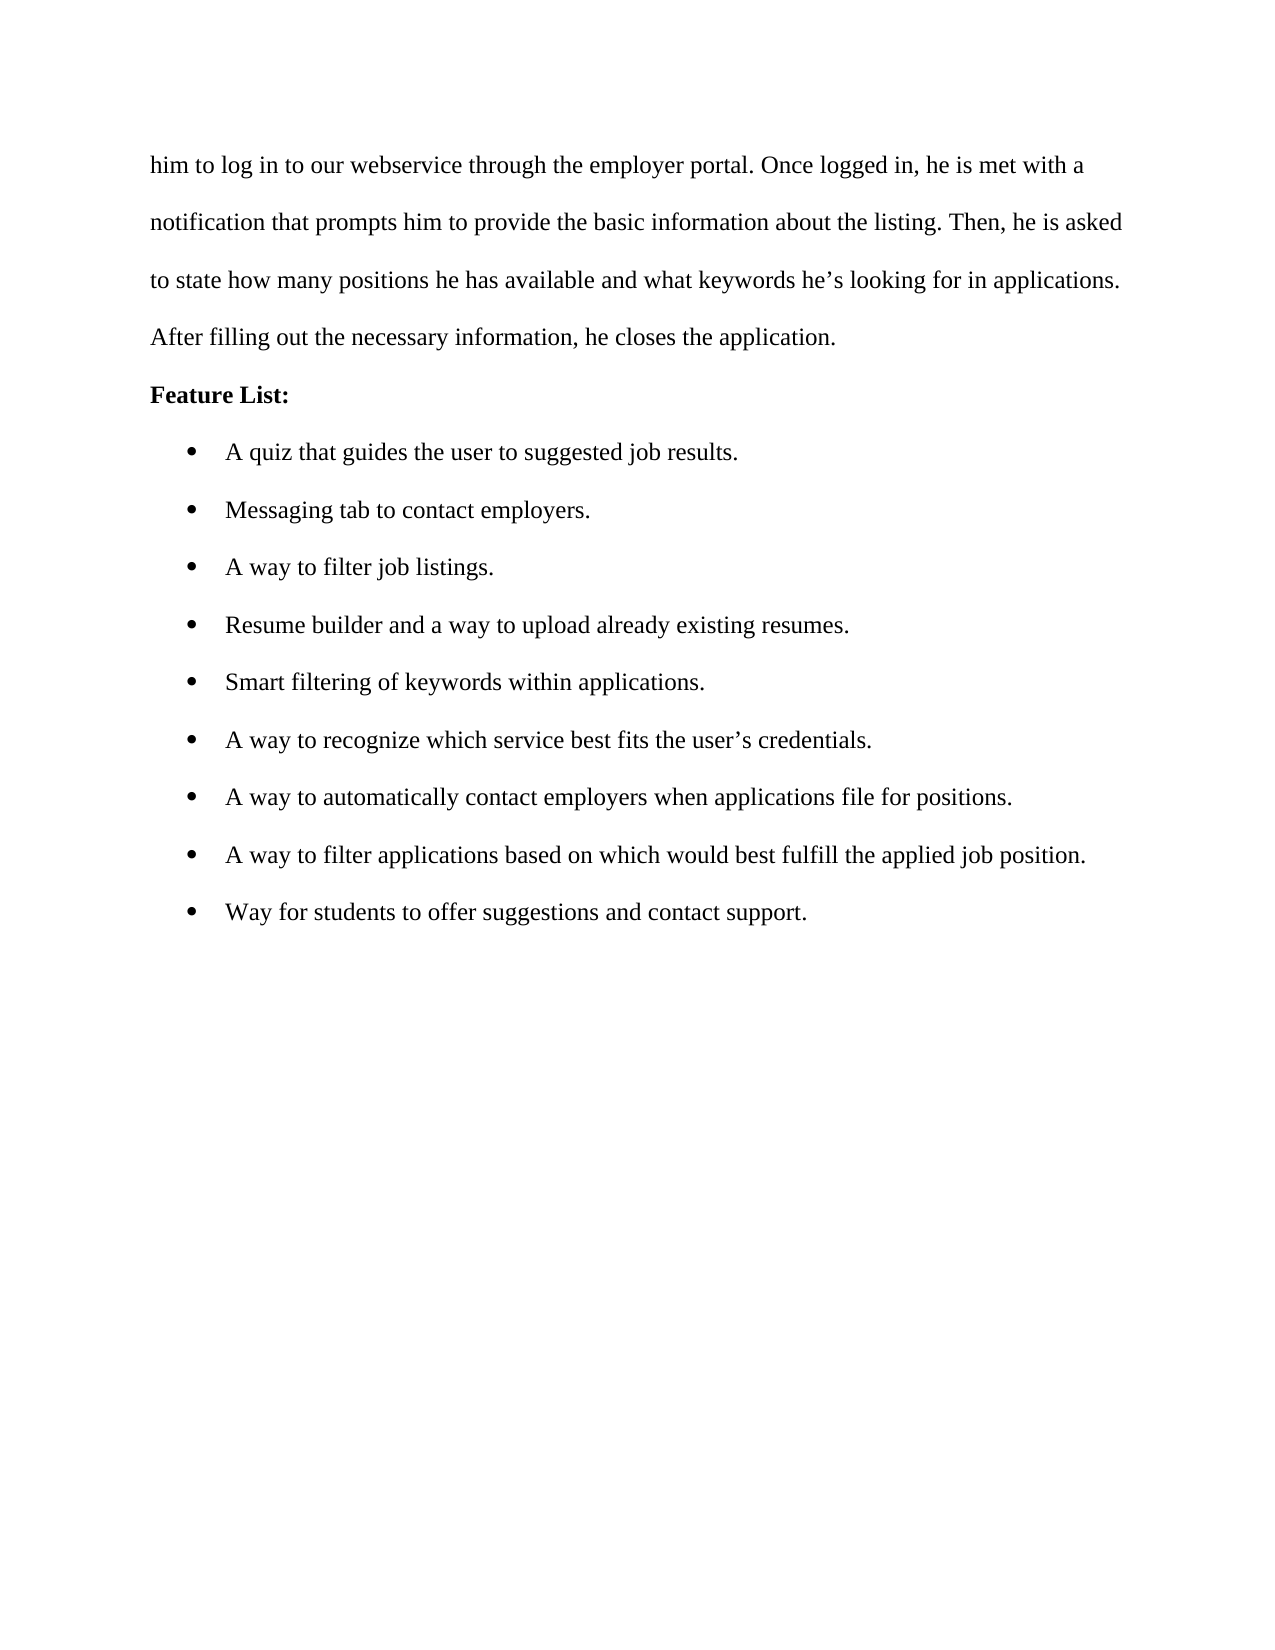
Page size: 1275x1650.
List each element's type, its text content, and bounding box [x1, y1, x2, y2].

text Feature List: [150, 380, 1125, 409]
list A quiz that guides the user to suggested job results. [187, 437, 1125, 466]
list Resume builder and a way to upload already existing resumes. [187, 610, 1125, 639]
list A way to filter applications based on which would best fulfill the applied job position. [187, 840, 1125, 869]
list Way for students to offer suggestions and contact support. [187, 897, 1125, 926]
list Messaging tab to contact employers. [187, 495, 1125, 524]
list A way to automatically contact employers when applications file for positions. [187, 782, 1125, 811]
list Smart filtering of keywords within applications. [187, 667, 1125, 696]
list A way to recognize which service best fits the user’s credentials. [187, 725, 1125, 754]
list A way to filter job listings. [187, 552, 1125, 581]
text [150, 150, 1125, 351]
